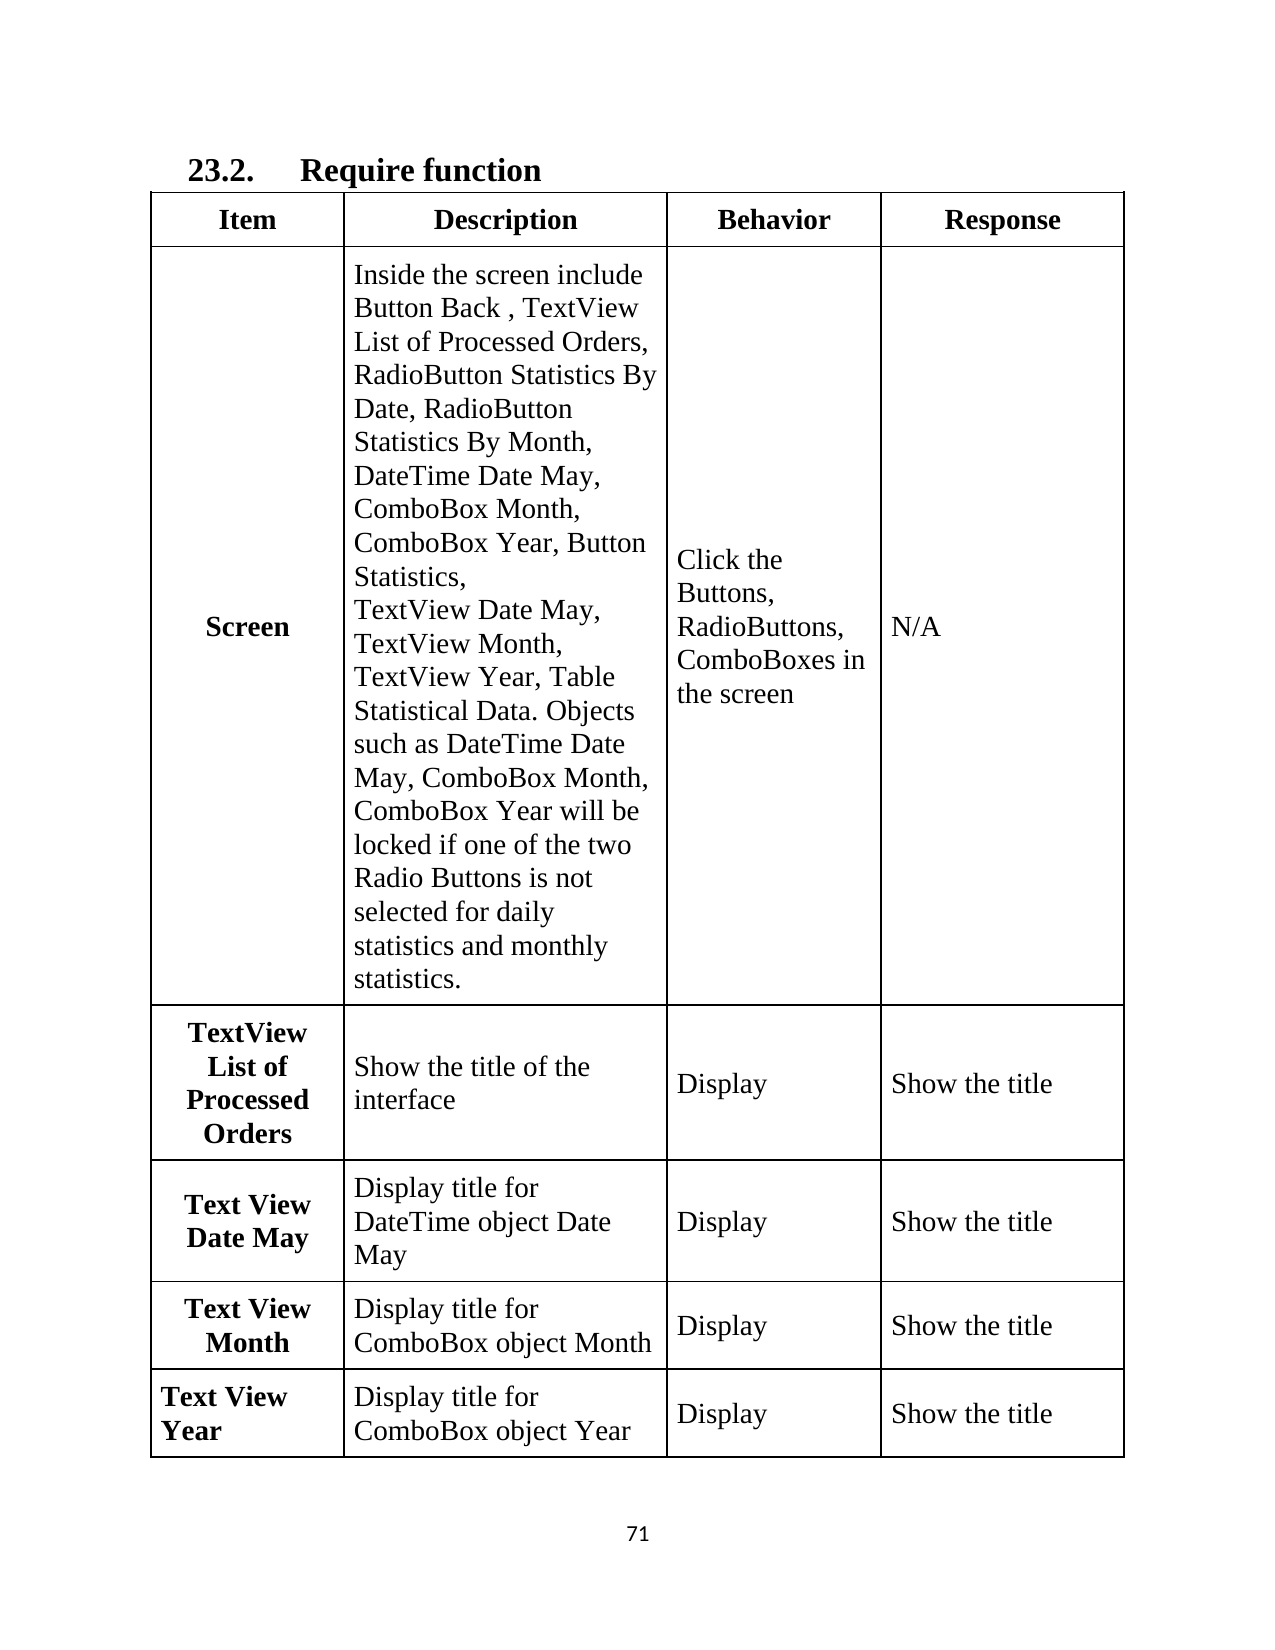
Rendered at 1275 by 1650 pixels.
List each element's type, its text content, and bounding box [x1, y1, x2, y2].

table_cell Inside the screen include Button Back , TextView List of Processed Orders, RadioButton Statistics By Date, RadioButton Statistics By Month, DateTime Date May, ComboBox Month, ComboBox Year, Button Statistics, TextView Date May, TextView Month, TextView Year, Table Statistical Data. Objects such as DateTime Date May, ComboBox Month, ComboBox Year will be locked if one of the two Radio Buttons is not selected for daily statistics and monthly statistics. [345, 247, 666, 1004]
table_cell Click the Buttons, RadioButtons, ComboBoxes in the screen [668, 247, 880, 1004]
table_cell TextView List of Processed Orders [152, 1006, 343, 1159]
table_cell Show the title [882, 1370, 1123, 1456]
table_header Behavior [668, 193, 880, 246]
table_cell Display title for DateTime object Date May [345, 1161, 666, 1281]
table_cell Text View Date May [152, 1161, 343, 1281]
table_cell Display [668, 1282, 880, 1368]
table_cell Show the title [882, 1282, 1123, 1368]
table_header Description [345, 193, 666, 246]
table_cell N/A [882, 247, 1123, 1004]
table_cell Display [668, 1370, 880, 1456]
table_cell Text View Year [152, 1370, 343, 1456]
table_cell Show the title of the interface [345, 1006, 666, 1159]
table_cell Show the title [882, 1006, 1123, 1159]
table_cell Text View Month [152, 1282, 343, 1368]
table_header Response [882, 193, 1123, 246]
table_cell Screen [152, 247, 343, 1004]
table_header Item [152, 193, 343, 246]
table_cell Display [668, 1161, 880, 1281]
subtitle Require function [187, 150, 1125, 188]
table_cell Display title for ComboBox object Year [345, 1370, 666, 1456]
table_cell Show the title [882, 1161, 1123, 1281]
table_cell Display [668, 1006, 880, 1159]
table_cell Display title for ComboBox object Month [345, 1282, 666, 1368]
